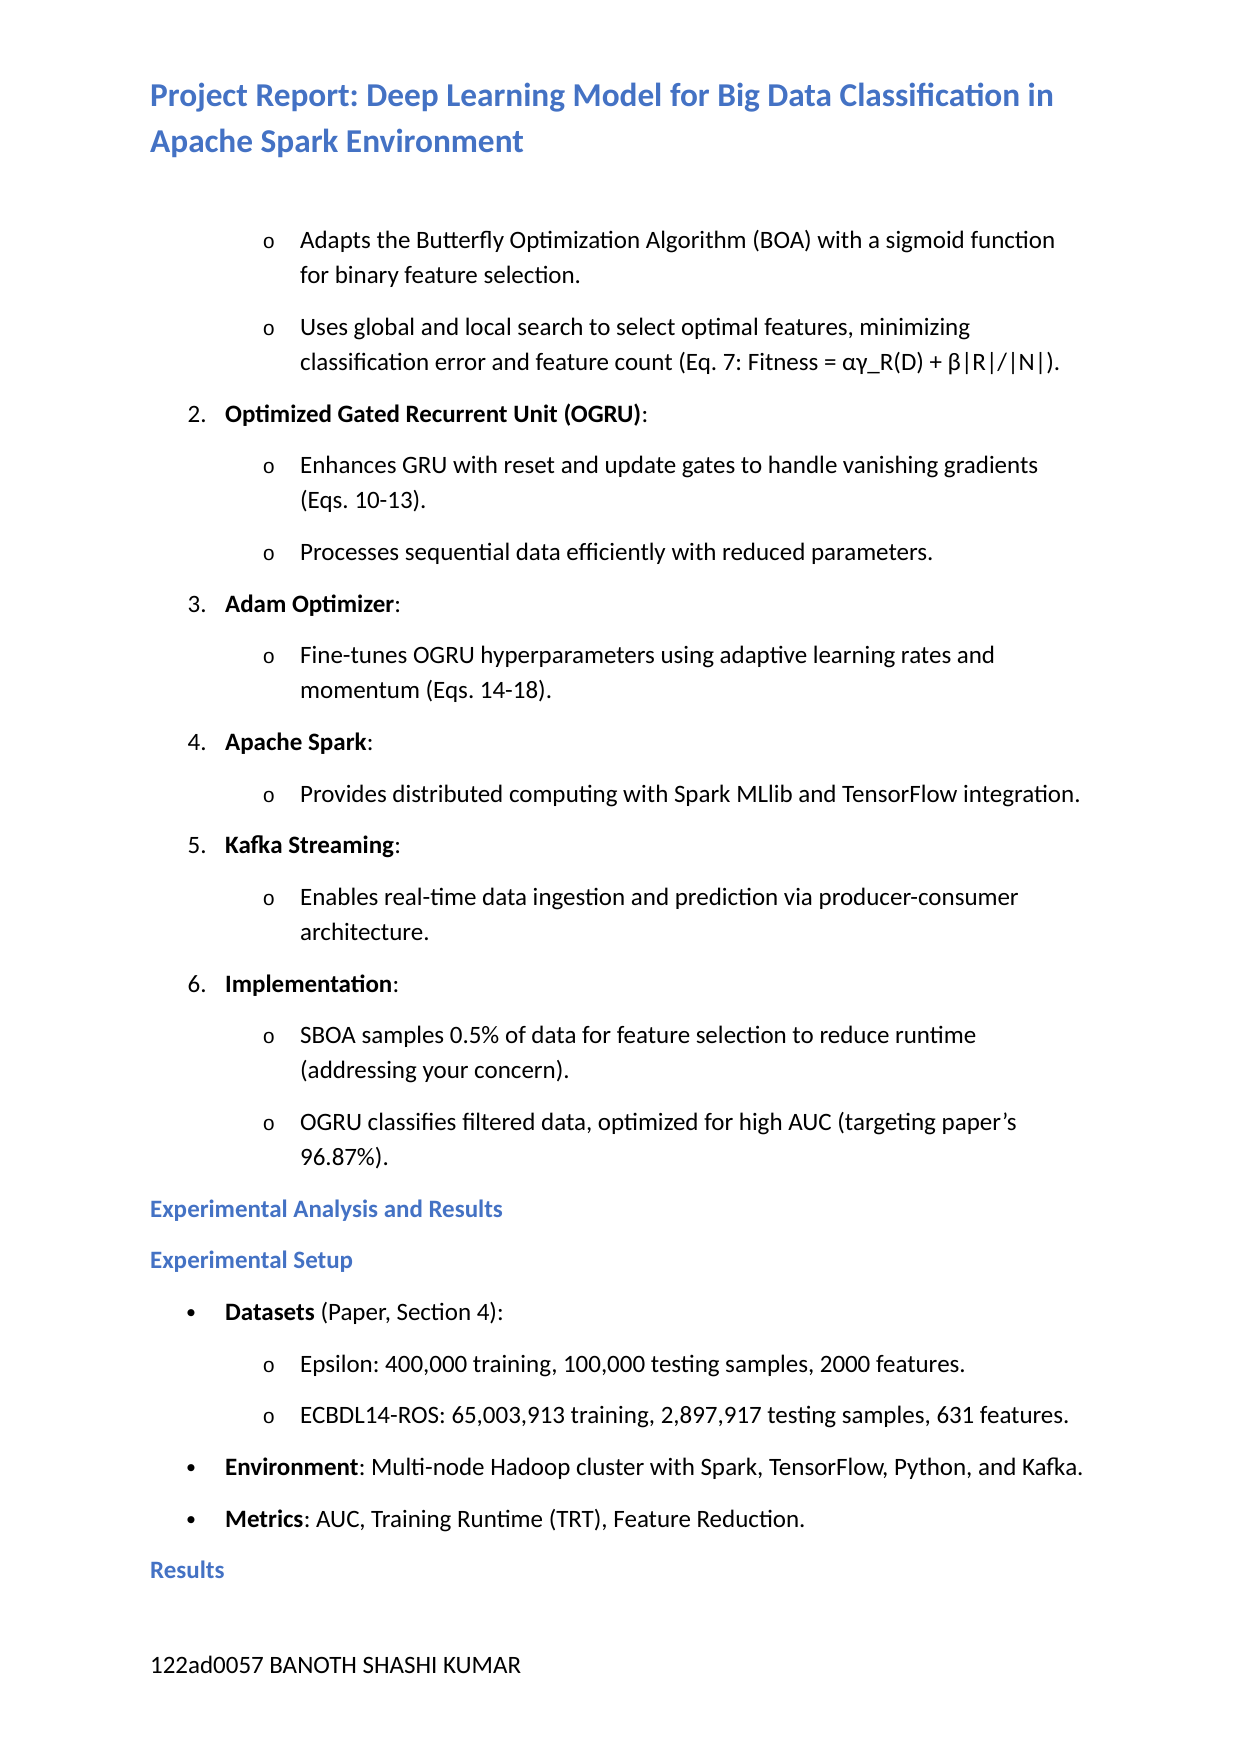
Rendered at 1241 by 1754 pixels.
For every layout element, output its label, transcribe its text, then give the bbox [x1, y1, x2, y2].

text Experimental Setup [150, 1245, 1090, 1275]
text Results [150, 1555, 1090, 1585]
list Metrics: AUC, Training Runtime (TRT), Feature Reduction. [187, 1503, 1090, 1533]
list SBOA samples 0.5% of data for feature selection to reduce runtime (addressing your concern). [262, 1020, 1090, 1085]
list Processes sequential data efficiently with reduced parameters. [262, 536, 1090, 567]
list Enables real-time data ingestion and prediction via producer-consumer architecture. [262, 881, 1090, 947]
list Optimized Gated Recurrent Unit (OGRU): [187, 398, 1090, 428]
list Uses global and local search to select optimal features, minimizing classification error and feature count (Eq. 7: Fitness = αγ_R(D) + β|R|/|N|). [262, 311, 1090, 377]
list Kafka Streaming: [187, 830, 1090, 860]
list Apache Spark: [187, 726, 1090, 757]
list Datasets (Paper, Section 4): [187, 1296, 1090, 1327]
list Provides distributed computing with Spark MLlib and TensorFlow integration. [262, 778, 1090, 808]
list OGRU classifies filtered data, optimized for high AUC (targeting paper’s 96.87%). [262, 1106, 1090, 1172]
list Fine-tunes OGRU hyperparameters using adaptive learning rates and momentum (Eqs. 14-18). [262, 640, 1090, 705]
list Implementation: [187, 968, 1090, 998]
list ECBDL14-ROS: 65,003,913 training, 2,897,917 testing samples, 631 features. [262, 1400, 1090, 1430]
list Enhances GRU with reset and update gates to handle vanishing gradients (Eqs. 10-13). [262, 450, 1090, 515]
text Experimental Analysis and Results [150, 1193, 1090, 1223]
list Epsilon: 400,000 training, 100,000 testing samples, 2000 features. [262, 1348, 1090, 1378]
list Adam Optimizer: [187, 588, 1090, 618]
list Environment: Multi-node Hadoop cluster with Spark, TensorFlow, Python, and Kafka. [187, 1451, 1090, 1482]
list Adapts the Butterfly Optimization Algorithm (BOA) with a sigmoid function for binary feature selection. [262, 225, 1090, 290]
